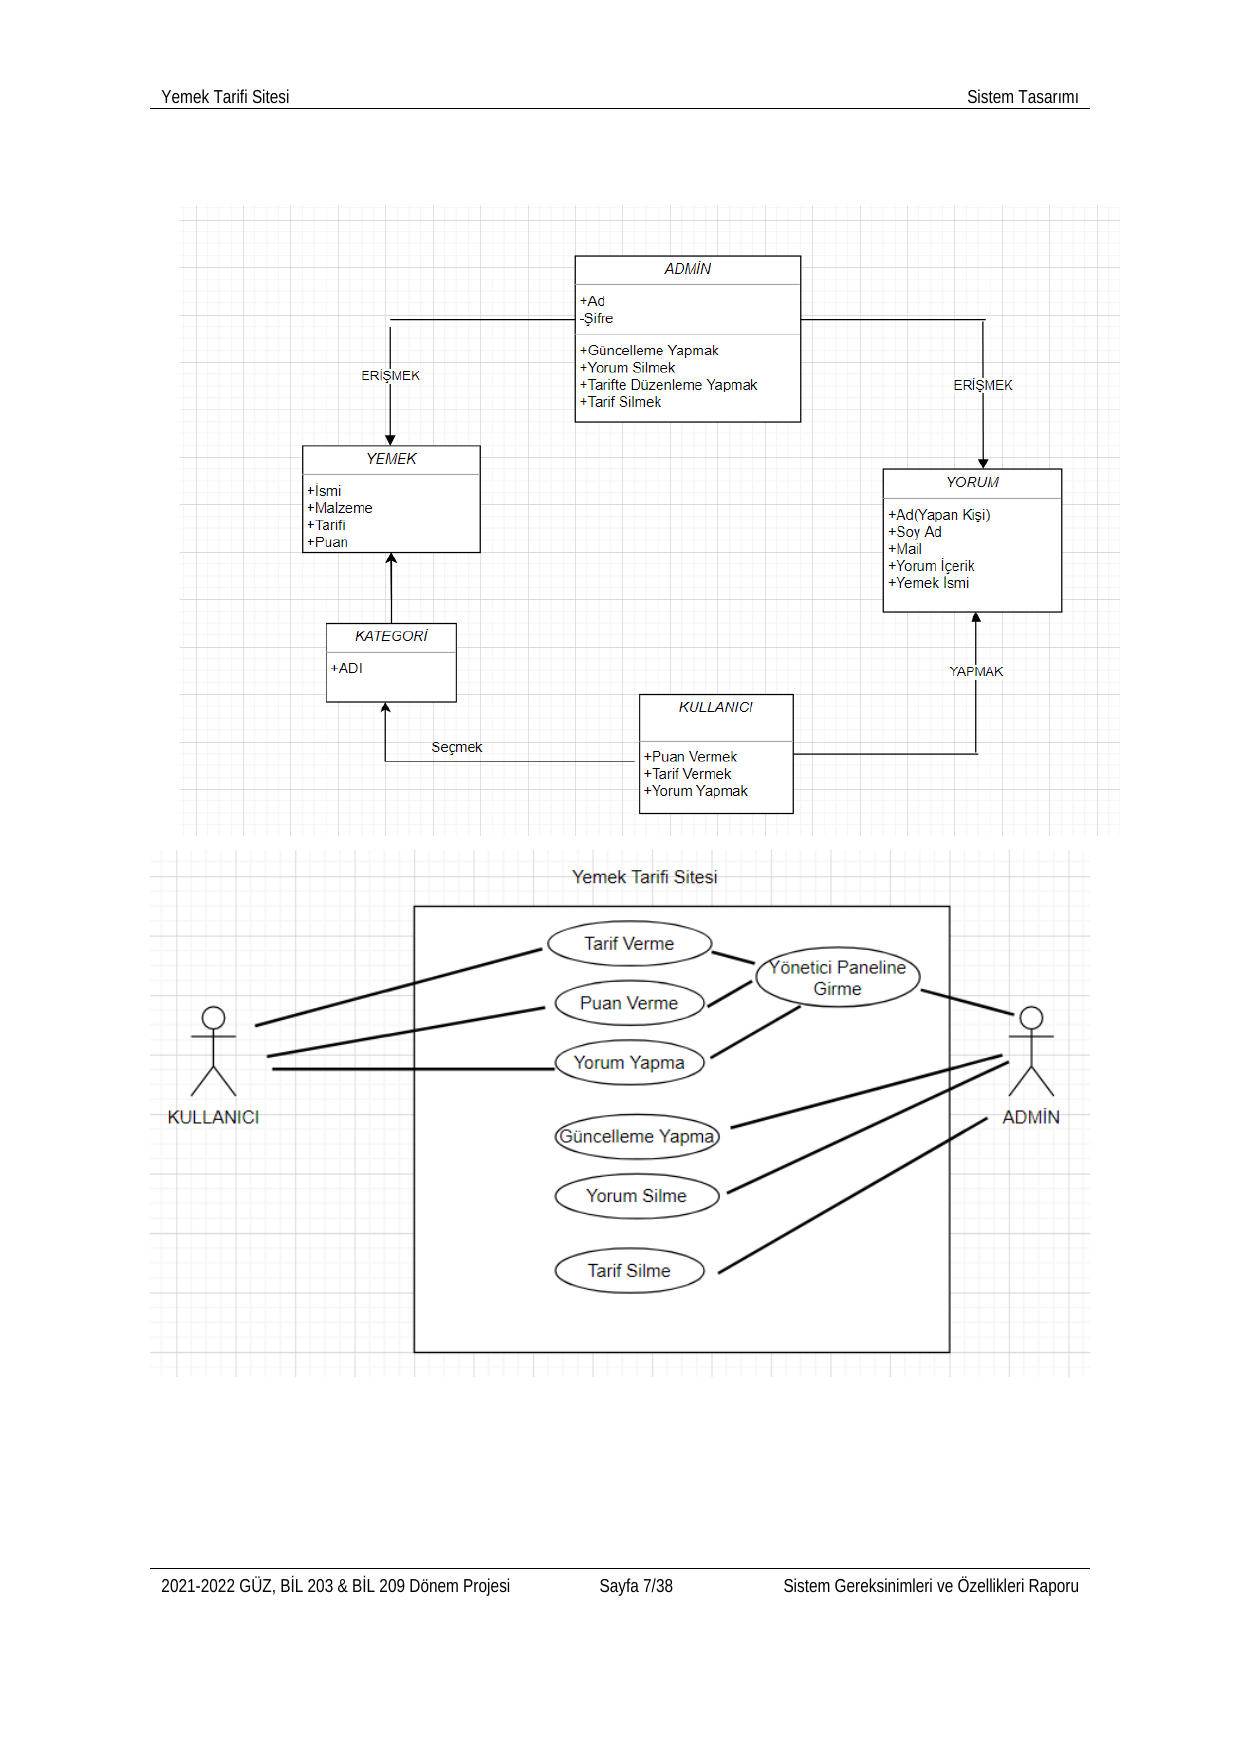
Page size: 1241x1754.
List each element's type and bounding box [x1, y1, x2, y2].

picture [150, 850, 1091, 1377]
picture [179, 205, 1120, 836]
